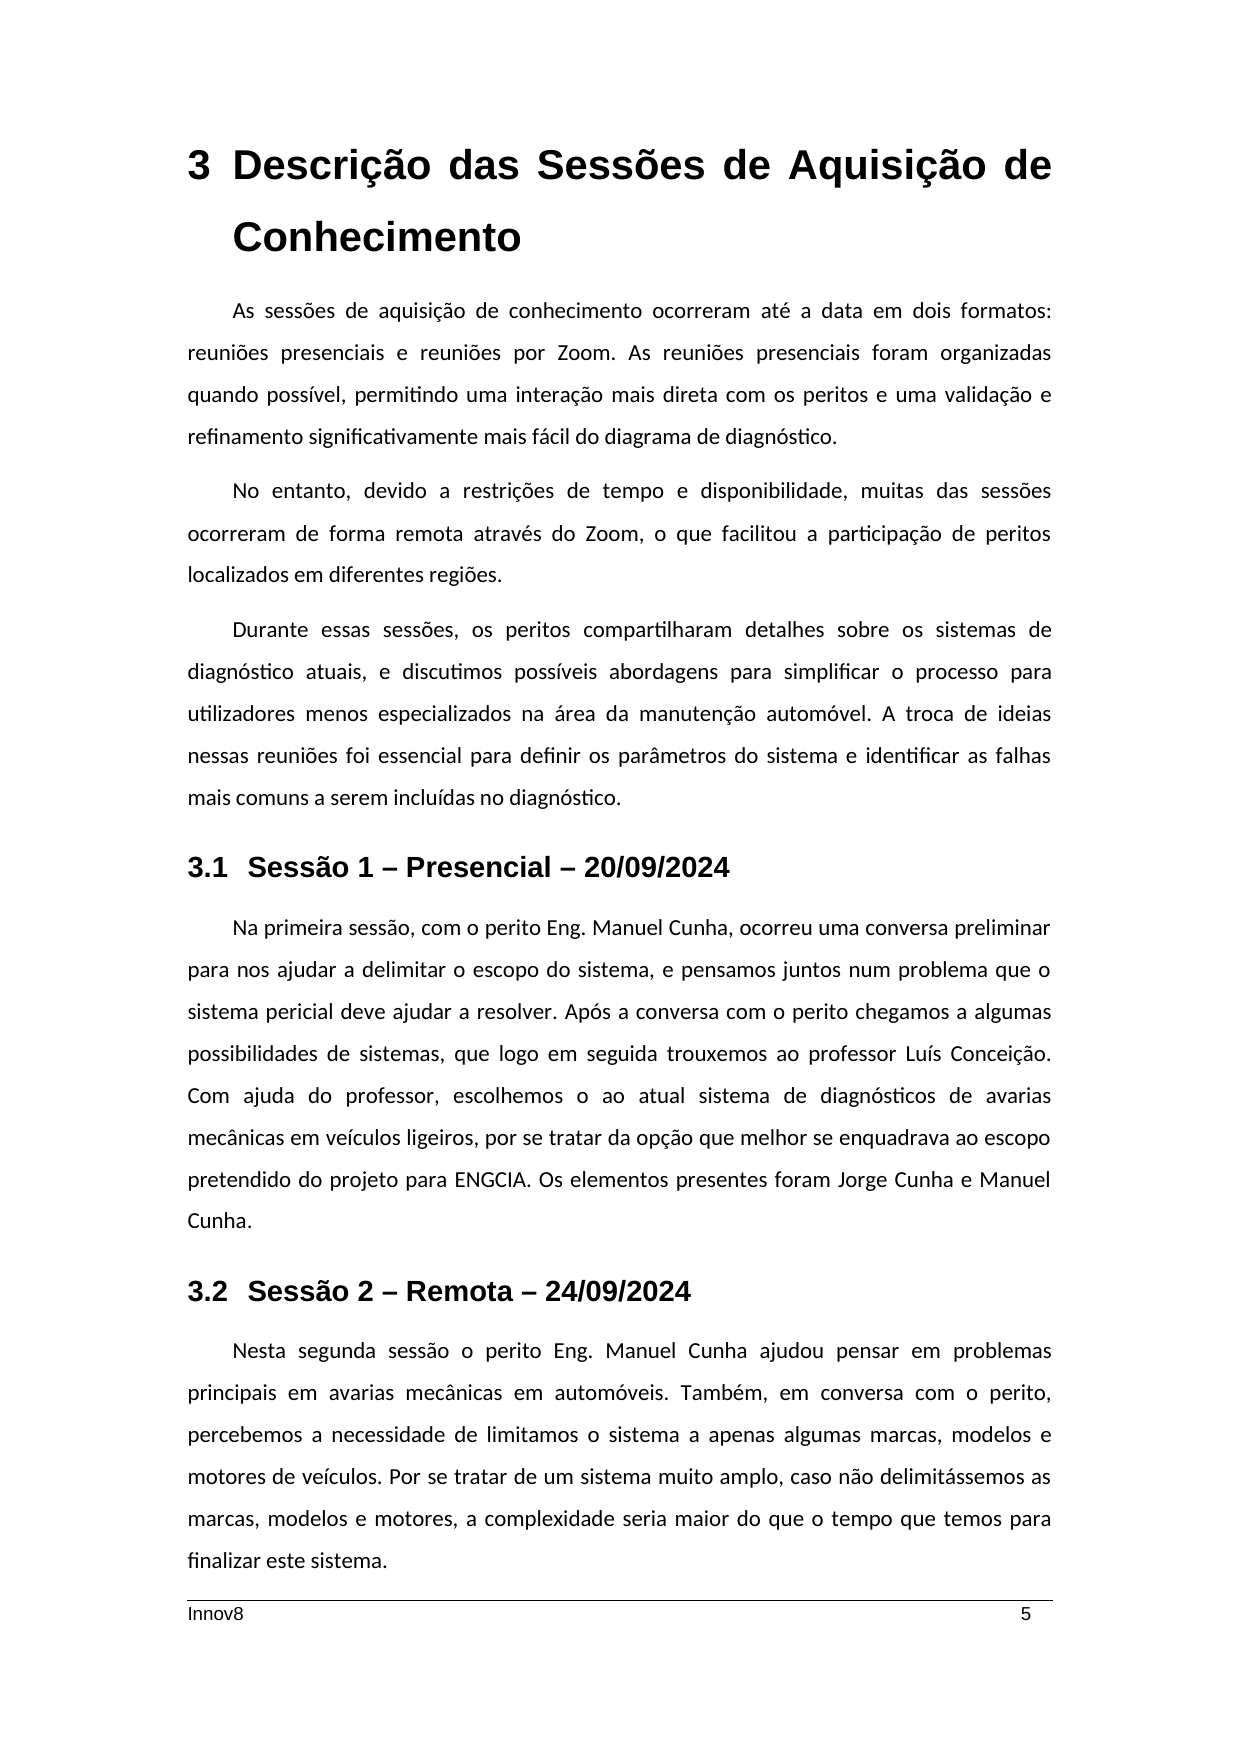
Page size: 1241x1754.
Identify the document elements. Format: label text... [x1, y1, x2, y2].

text Descrição das Sessões de Aquisição de Conhecimento [187, 140, 1053, 260]
text Sessão 1 – Presencial – 20/09/2024 [187, 850, 1053, 883]
text Sessão 2 – Remota – 24/09/2024 [187, 1274, 1053, 1307]
text Durante essas sessões, os peritos compartilharam detalhes sobre os sistemas de diagnóstico atuais, e discutimos possíveis abordagens para simplificar o processo para utilizadores menos especializados na área da manutenção automóvel. A troca de ideias nessas reuniões foi essencial para definir os parâmetros do sistema e identificar as falhas mais comuns a serem incluídas no diagnóstico. [187, 615, 1053, 811]
text Na primeira sessão, com o perito Eng. Manuel Cunha, ocorreu uma conversa preliminar para nos ajudar a delimitar o escopo do sistema, e pensamos juntos num problema que o sistema pericial deve ajudar a resolver. Após a conversa com o perito chegamos a algumas possibilidades de sistemas, que logo em seguida trouxemos ao professor Luís Conceição. Com ajuda do professor, escolhemos o ao atual sistema de diagnósticos de avarias mecânicas em veículos ligeiros, por se tratar da opção que melhor se enquadrava ao escopo pretendido do projeto para ENGCIA. Os elementos presentes foram Jorge Cunha e Manuel Cunha. [187, 913, 1053, 1235]
text As sessões de aquisição de conhecimento ocorreram até a data em dois formatos: reuniões presenciais e reuniões por Zoom. As reuniões presenciais foram organizadas quando possível, permitindo uma interação mais direta com os peritos e uma validação e refinamento significativamente mais fácil do diagrama de diagnóstico. [187, 296, 1053, 450]
text No entanto, devido a restrições de tempo e disponibilidade, muitas das sessões ocorreram de forma remota através do Zoom, o que facilitou a participação de peritos localizados em diferentes regiões. [187, 477, 1053, 589]
text Nesta segunda sessão o perito Eng. Manuel Cunha ajudou pensar em problemas principais em avarias mecânicas em automóveis. Também, em conversa com o perito, percebemos a necessidade de limitamos o sistema a apenas algumas marcas, modelos e motores de veículos. Por se tratar de um sistema muito amplo, caso não delimitássemos as marcas, modelos e motores, a complexidade seria maior do que o tempo que temos para finalizar este sistema. [187, 1336, 1053, 1574]
